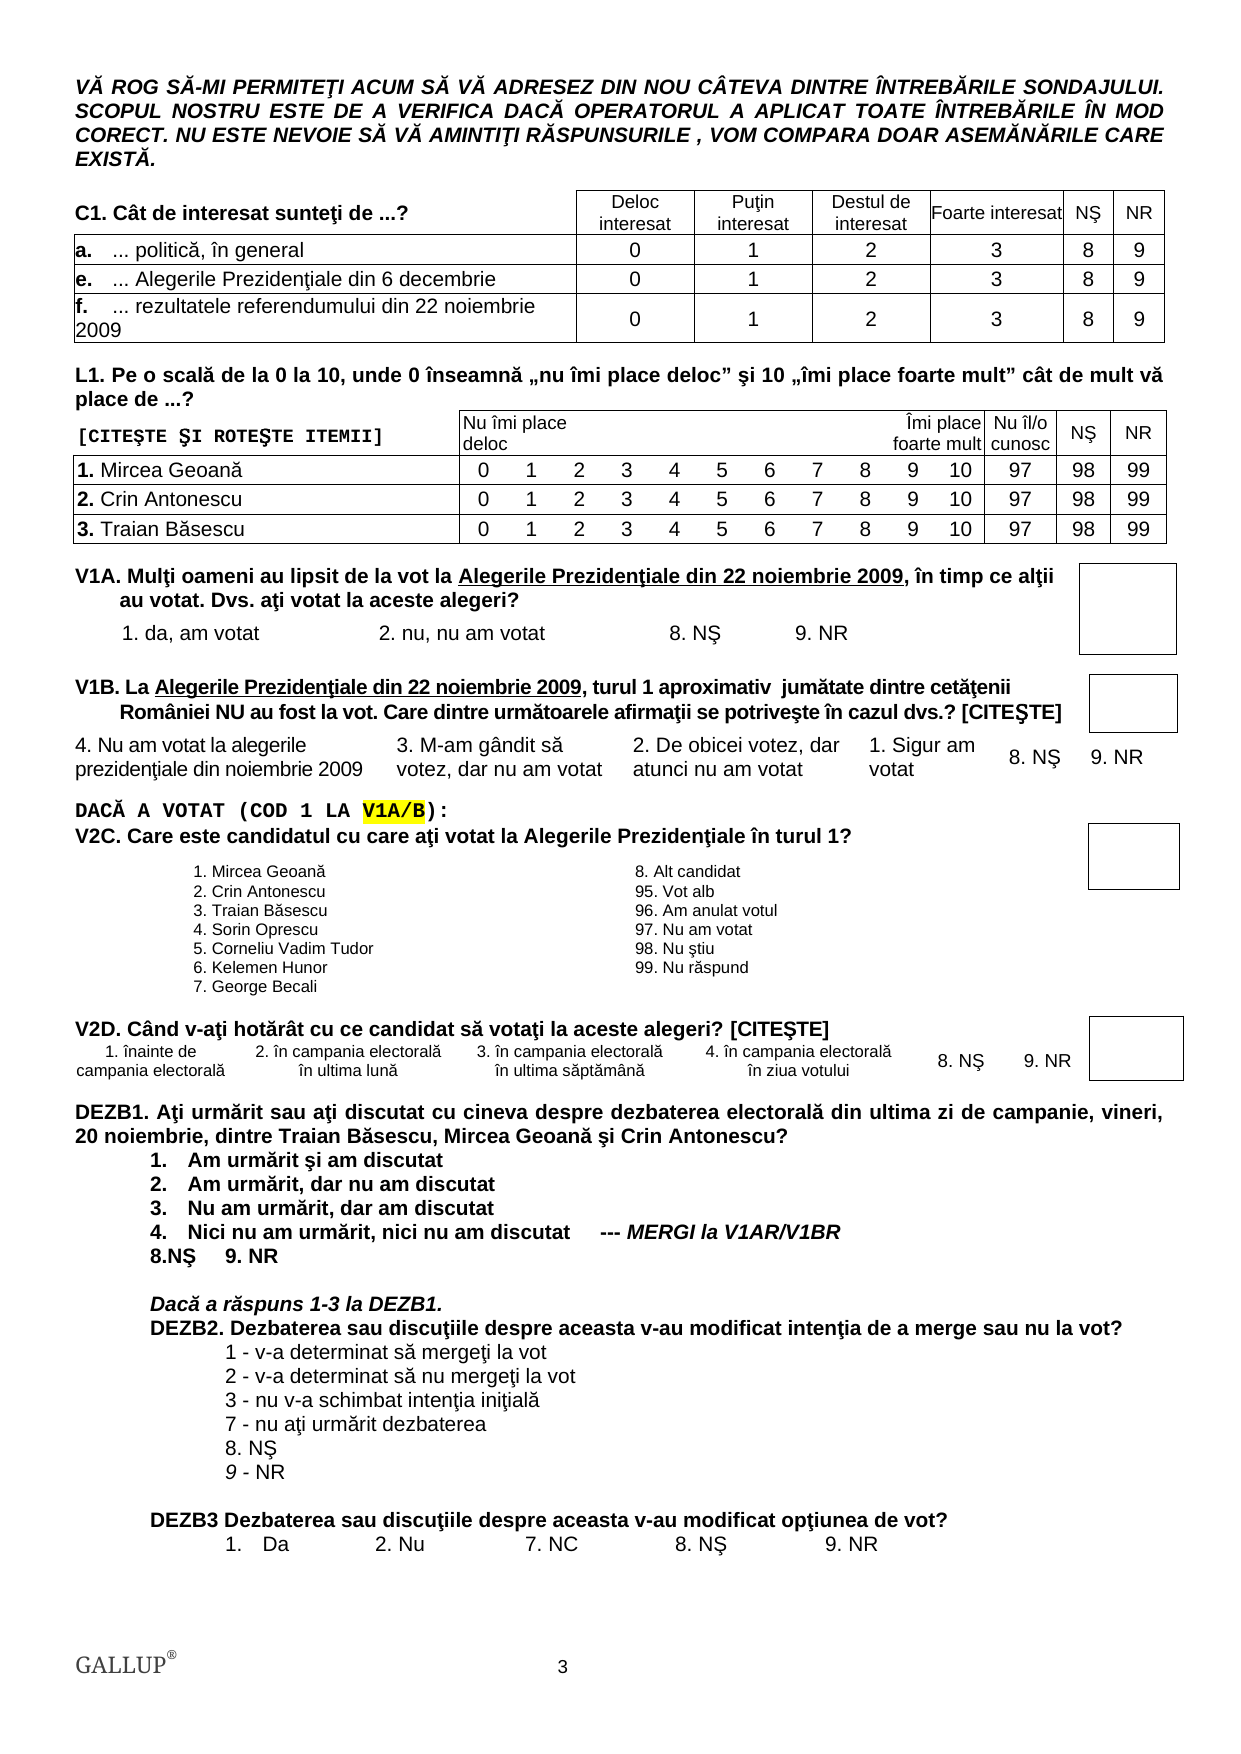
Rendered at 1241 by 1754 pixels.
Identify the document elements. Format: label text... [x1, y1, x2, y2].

text 7. George Becali [193, 977, 605, 996]
table_cell 7 [794, 456, 841, 484]
table_cell 1 [695, 265, 812, 293]
table_cell 6 [746, 515, 793, 543]
table_cell 6 [746, 456, 793, 484]
table_header C1. Cât de interesat sunteţi de ...? [75, 190, 576, 234]
text VĂ ROG SĂ-MI PERMITEŢI ACUM SĂ VĂ ADRESEZ DIN NOU CÂTEVA DINTRE ÎNTREBĂRILE SONDAJULUI. SCOPUL NOSTRU ESTE DE A VERIFICA DACĂ OPERATORUL A APLICAT TOATE ÎNTREBĂRILE ÎN MOD CORECT. NU ESTE NEVOIE SĂ VĂ AMINTIŢI RĂSPUNSURILE , VOM COMPARA DOAR ASEMĂNĂRILE CARE EXISTĂ. [75, 75, 1165, 171]
text 99. Nu răspund [635, 958, 1165, 977]
table_cell 7 [794, 515, 841, 543]
table_header V2D. Când v-aţi hotărât cu ce candidat să votaţi la aceste alegeri? [CITEŞTE] [64, 1016, 1089, 1041]
table_cell 2 [555, 485, 603, 513]
text DEZB2. Dezbaterea sau discuţiile despre aceasta v-au modificat intenţia de a merge sau nu la vot? [150, 1316, 1165, 1340]
table_cell 9 [1114, 265, 1164, 293]
table_cell 10 [937, 456, 984, 484]
table_cell 3. Traian Băsescu [74, 515, 459, 543]
list Nici nu am urmărit, nici nu am discutat --- MERGI la V1AR/V1BR [150, 1220, 1165, 1244]
text 3 - nu v-a schimbat intenţia iniţială [225, 1388, 1165, 1412]
table_cell 0 [460, 485, 507, 513]
table_cell 2. în campania electorală în ultima lună [238, 1041, 459, 1080]
table_cell 5 [698, 485, 746, 513]
text 3. Traian Băsescu [193, 901, 605, 920]
text 6. Kelemen Hunor [193, 958, 605, 977]
table_cell 2. nu, nu am votat [317, 612, 607, 654]
table_cell 2 [555, 456, 603, 484]
table_cell 5 [698, 456, 746, 484]
list Am urmărit şi am discutat [150, 1148, 1165, 1172]
table_cell 1 [507, 515, 555, 543]
table_cell 1 [507, 456, 555, 484]
table_cell 9 [1114, 235, 1164, 264]
table_header [1080, 564, 1176, 612]
table_header V1B. La Alegerile Prezidenţiale din 22 noiembrie 2009, turul 1 aproximativ jumătate dintre cetăţenii României NU au fost la vot. Care dintre următoarele afirmaţii se potriveşte în cazul dvs.? [CITEŞTE] [64, 674, 1089, 732]
text 4. Sorin Oprescu [193, 920, 605, 939]
table_cell 4 [650, 515, 698, 543]
table_cell ... rezultatele referendumului din 22 noiembrie 2009 [75, 294, 576, 342]
table_cell [1080, 612, 1176, 654]
table_cell 1. înainte de campania electorală [64, 1041, 237, 1080]
table_header Deloc interesat [577, 191, 694, 234]
table_cell 98 [1057, 515, 1110, 543]
table_cell 99 [1111, 485, 1166, 513]
table_cell 4. Nu am votat la alegerile prezidenţiale din noiembrie 2009 [64, 732, 385, 781]
text 2. Crin Antonescu [193, 881, 605, 901]
table_header NR [1111, 411, 1166, 454]
table_cell 0 [460, 515, 507, 543]
text 2 - v-a determinat să nu mergeţi la vot [225, 1364, 1165, 1388]
list Nu am urmărit, dar am discutat [150, 1196, 1165, 1220]
table_cell 5 [698, 515, 746, 543]
table_cell 10 [937, 515, 984, 543]
table_cell 98 [1057, 456, 1110, 484]
table_header V1A. Mulţi oameni au lipsit de la vot la Alegerile Prezidenţiale din 22 noiembrie 2009, în timp ce alţii au votat. Dvs. aţi votat la aceste alegeri? [64, 563, 1079, 612]
list Da 2. Nu 7. NC 8. NŞ 9. NR [225, 1531, 1165, 1555]
table_cell 0 [577, 265, 694, 293]
table_cell 8. NŞ [607, 612, 784, 654]
text DACĂ A VOTAT (COD 1 LA V1A/B): [425, 800, 1165, 824]
table_cell 97 [985, 456, 1056, 484]
table_cell 7 [794, 485, 841, 513]
table_cell 98 [1057, 485, 1110, 513]
text DEZB1. Aţi urmărit sau aţi discutat cu cineva despre dezbaterea electorală din ultima zi de campanie, vineri, 20 noiembrie, dintre Traian Băsescu, Mircea Geoană şi Crin Antonescu? [75, 1100, 1165, 1148]
table_cell 0 [577, 235, 694, 264]
text 95. Vot alb [635, 881, 1165, 901]
table_cell 8 [1064, 235, 1113, 264]
table_header [1090, 1017, 1183, 1080]
table_header Nu îl/o cunosc [985, 411, 1056, 454]
table_cell 8 [1064, 294, 1113, 342]
table_cell 1 [507, 485, 555, 513]
table_cell 1 [695, 235, 812, 264]
table_cell 8 [841, 485, 889, 513]
table_cell 2. Crin Antonescu [74, 485, 459, 513]
table_cell 9 [1114, 294, 1164, 342]
text Dacă a răspuns 1-3 la DEZB1. [150, 1292, 1165, 1316]
text 9 - NR [225, 1459, 1165, 1483]
table_cell 3 [931, 294, 1063, 342]
text 96. Am anulat votul [635, 901, 1165, 920]
table_header [CITEŞTE ŞI ROTEŞTE ITEMII] [74, 410, 459, 454]
table_header Nu îmi place deloc [460, 411, 698, 454]
table_cell 1. Mircea Geoană [74, 456, 459, 484]
table_header NŞ [1064, 191, 1113, 234]
table_cell 9 [889, 456, 937, 484]
table_cell 8. NŞ [917, 1041, 1005, 1080]
table_cell 2 [813, 294, 930, 342]
text 98. Nu ştiu [635, 939, 1165, 958]
text 8.NŞ 9. NR [150, 1244, 1165, 1268]
table_cell 3 [931, 235, 1063, 264]
text V2C. Care este candidatul cu care aţi votat la Alegerile Prezidenţiale în turul 1? [75, 824, 1088, 848]
text 5. Corneliu Vadim Tudor [193, 939, 605, 958]
table_header Foarte interesat [931, 191, 1063, 234]
table_cell ... politică, în general [75, 235, 576, 264]
text L1. Pe o scală de la 0 la 10, unde 0 înseamnă „nu îmi place deloc” şi 10 „îmi place foarte mult” cât de mult vă place de ...? [75, 362, 1165, 410]
table_cell 8 [841, 515, 889, 543]
table_header Puţin interesat [695, 191, 812, 234]
table_cell 4 [650, 485, 698, 513]
table_cell 99 [1111, 456, 1166, 484]
table_cell 8. NŞ [990, 732, 1079, 781]
table_cell 0 [577, 294, 694, 342]
table_cell 1. da, am votat [64, 612, 317, 654]
table_cell 9 [889, 515, 937, 543]
table_header NR [1114, 191, 1164, 234]
table_cell ... Alegerile Prezidenţiale din 6 decembrie [75, 265, 576, 293]
table_cell 2 [813, 265, 930, 293]
table_cell 3. în campania electorală în ultima săptămână [459, 1041, 680, 1080]
table_cell 99 [1111, 515, 1166, 543]
text 8. Alt candidat [635, 862, 1088, 881]
table_cell 4. în campania electorală în ziua votului [680, 1041, 917, 1080]
table_cell 9. NR [1005, 1041, 1089, 1080]
text 1. Mircea Geoană [193, 862, 605, 881]
table_cell 1. Sigur am votat [858, 732, 990, 781]
table_cell 6 [746, 485, 793, 513]
table_cell 4 [650, 456, 698, 484]
list Am urmărit, dar nu am discutat [150, 1172, 1165, 1196]
table_cell 8 [841, 456, 889, 484]
text DACĂ A VOTAT (COD 1 LA V1A/B): [75, 800, 363, 824]
table_cell 3 [603, 515, 650, 543]
table_cell 2 [555, 515, 603, 543]
table_cell 9 [889, 485, 937, 513]
table_cell 8 [1064, 265, 1113, 293]
table_cell 1 [695, 294, 812, 342]
table_header Îmi place foarte mult [698, 411, 984, 454]
table_header [1090, 675, 1177, 732]
table_cell 9. NR [1079, 732, 1184, 781]
table_cell 97 [985, 485, 1056, 513]
table_cell 0 [460, 456, 507, 484]
table_cell 3 [931, 265, 1063, 293]
table_header NŞ [1057, 411, 1110, 454]
table_cell 3 [603, 485, 650, 513]
text 7 - nu aţi urmărit dezbaterea [225, 1412, 1165, 1436]
table_header Destul de interesat [813, 191, 930, 234]
table_cell 97 [985, 515, 1056, 543]
table_cell 3. M-am gândit să votez, dar nu am votat [385, 732, 621, 781]
table_cell 9. NR [784, 612, 1079, 654]
text 1 - v-a determinat să mergeţi la vot [225, 1340, 1165, 1364]
table_cell 2. De obicei votez, dar atunci nu am votat [621, 732, 858, 781]
text DEZB3 Dezbaterea sau discuţiile despre aceasta v-au modificat opţiunea de vot? [75, 1507, 1165, 1531]
table_cell 3 [603, 456, 650, 484]
text 97. Nu am votat [635, 920, 1165, 939]
table_cell 10 [937, 485, 984, 513]
text 8. NŞ [225, 1436, 1165, 1459]
table_cell 2 [813, 235, 930, 264]
